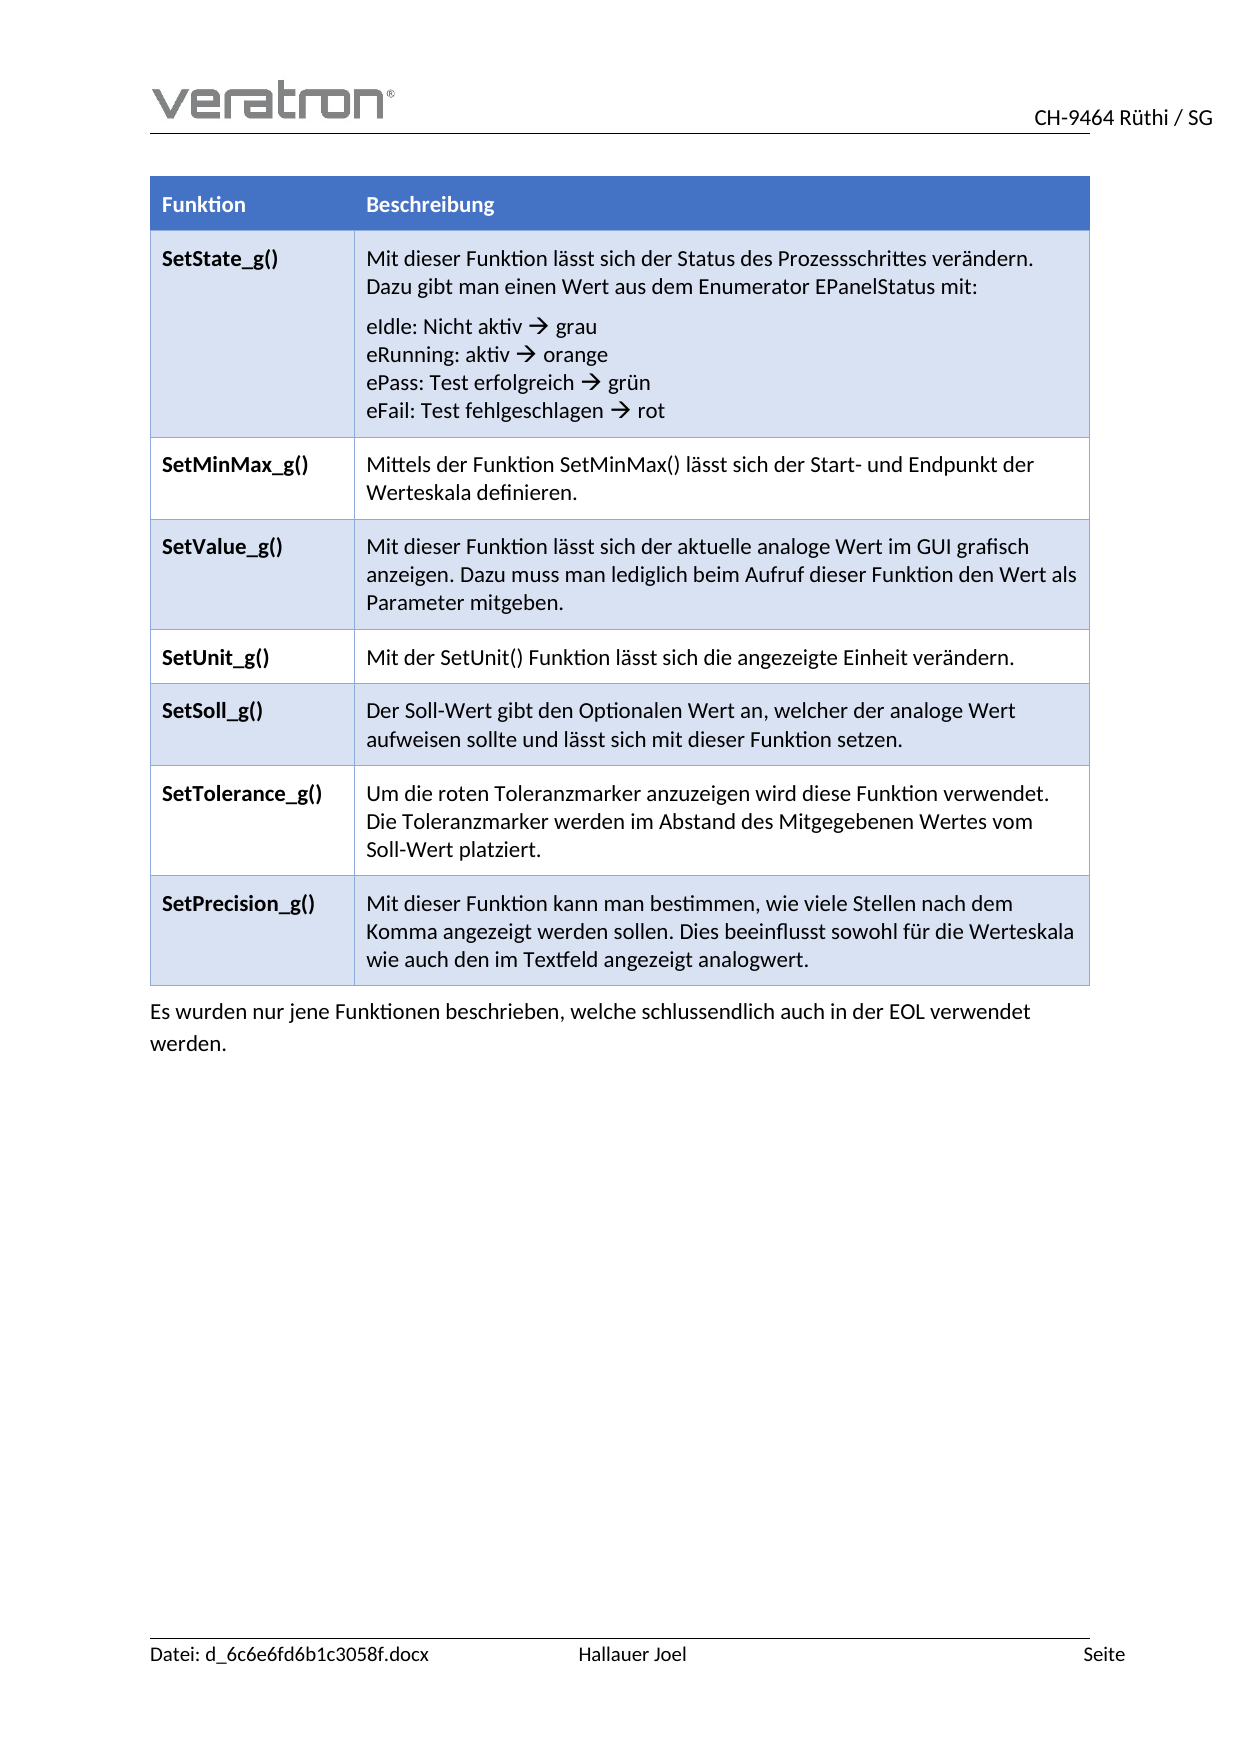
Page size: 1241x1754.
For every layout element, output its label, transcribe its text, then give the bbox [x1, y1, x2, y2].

table_cell SetPrecision_g() [151, 876, 354, 985]
table_cell SetState_g() [151, 231, 354, 437]
table_header Funktion [151, 177, 354, 230]
table_cell Der Soll-Wert gibt den Optionalen Wert an, welcher der analoge Wert aufweisen sollte und lässt sich mit dieser Funktion setzen. [355, 684, 1089, 765]
table_cell Mit dieser Funktion lässt sich der aktuelle analoge Wert im GUI grafisch anzeigen. Dazu muss man lediglich beim Aufruf dieser Funktion den Wert als Parameter mitgeben. [355, 520, 1089, 629]
table_cell Mittels der Funktion SetMinMax() lässt sich der Start- und Endpunkt der Werteskala definieren. [355, 438, 1089, 519]
table_cell SetUnit_g() [151, 630, 354, 683]
table_cell Mit dieser Funktion lässt sich der Status des Prozessschrittes verändern. Dazu gibt man einen Wert aus dem Enumerator EPanelStatus mit: eIdle: Nicht aktiv grau eRunning: aktiv orange ePass: Test erfolgreich grün eFail: Test fehlgeschlagen rot [355, 231, 1089, 437]
picture [146, 75, 399, 123]
table_cell SetValue_g() [151, 520, 354, 629]
table_header Beschreibung [355, 177, 1089, 230]
table_cell SetSoll_g() [151, 684, 354, 765]
table_cell Mit der SetUnit() Funktion lässt sich die angezeigte Einheit verändern. [355, 630, 1089, 683]
table_cell Mit dieser Funktion kann man bestimmen, wie viele Stellen nach dem Komma angezeigt werden sollen. Dies beeinflusst sowohl für die Werteskala wie auch den im Textfeld angezeigt analogwert. [355, 876, 1089, 985]
table_cell SetTolerance_g() [151, 766, 354, 875]
table_cell SetMinMax_g() [151, 438, 354, 519]
text Es wurden nur jene Funktionen beschrieben, welche schlussendlich auch in der EOL verwendet werden. [150, 997, 1090, 1057]
table_cell Um die roten Toleranzmarker anzuzeigen wird diese Funktion verwendet. Die Toleranzmarker werden im Abstand des Mitgegebenen Wertes vom Soll-Wert platziert. [355, 766, 1089, 875]
